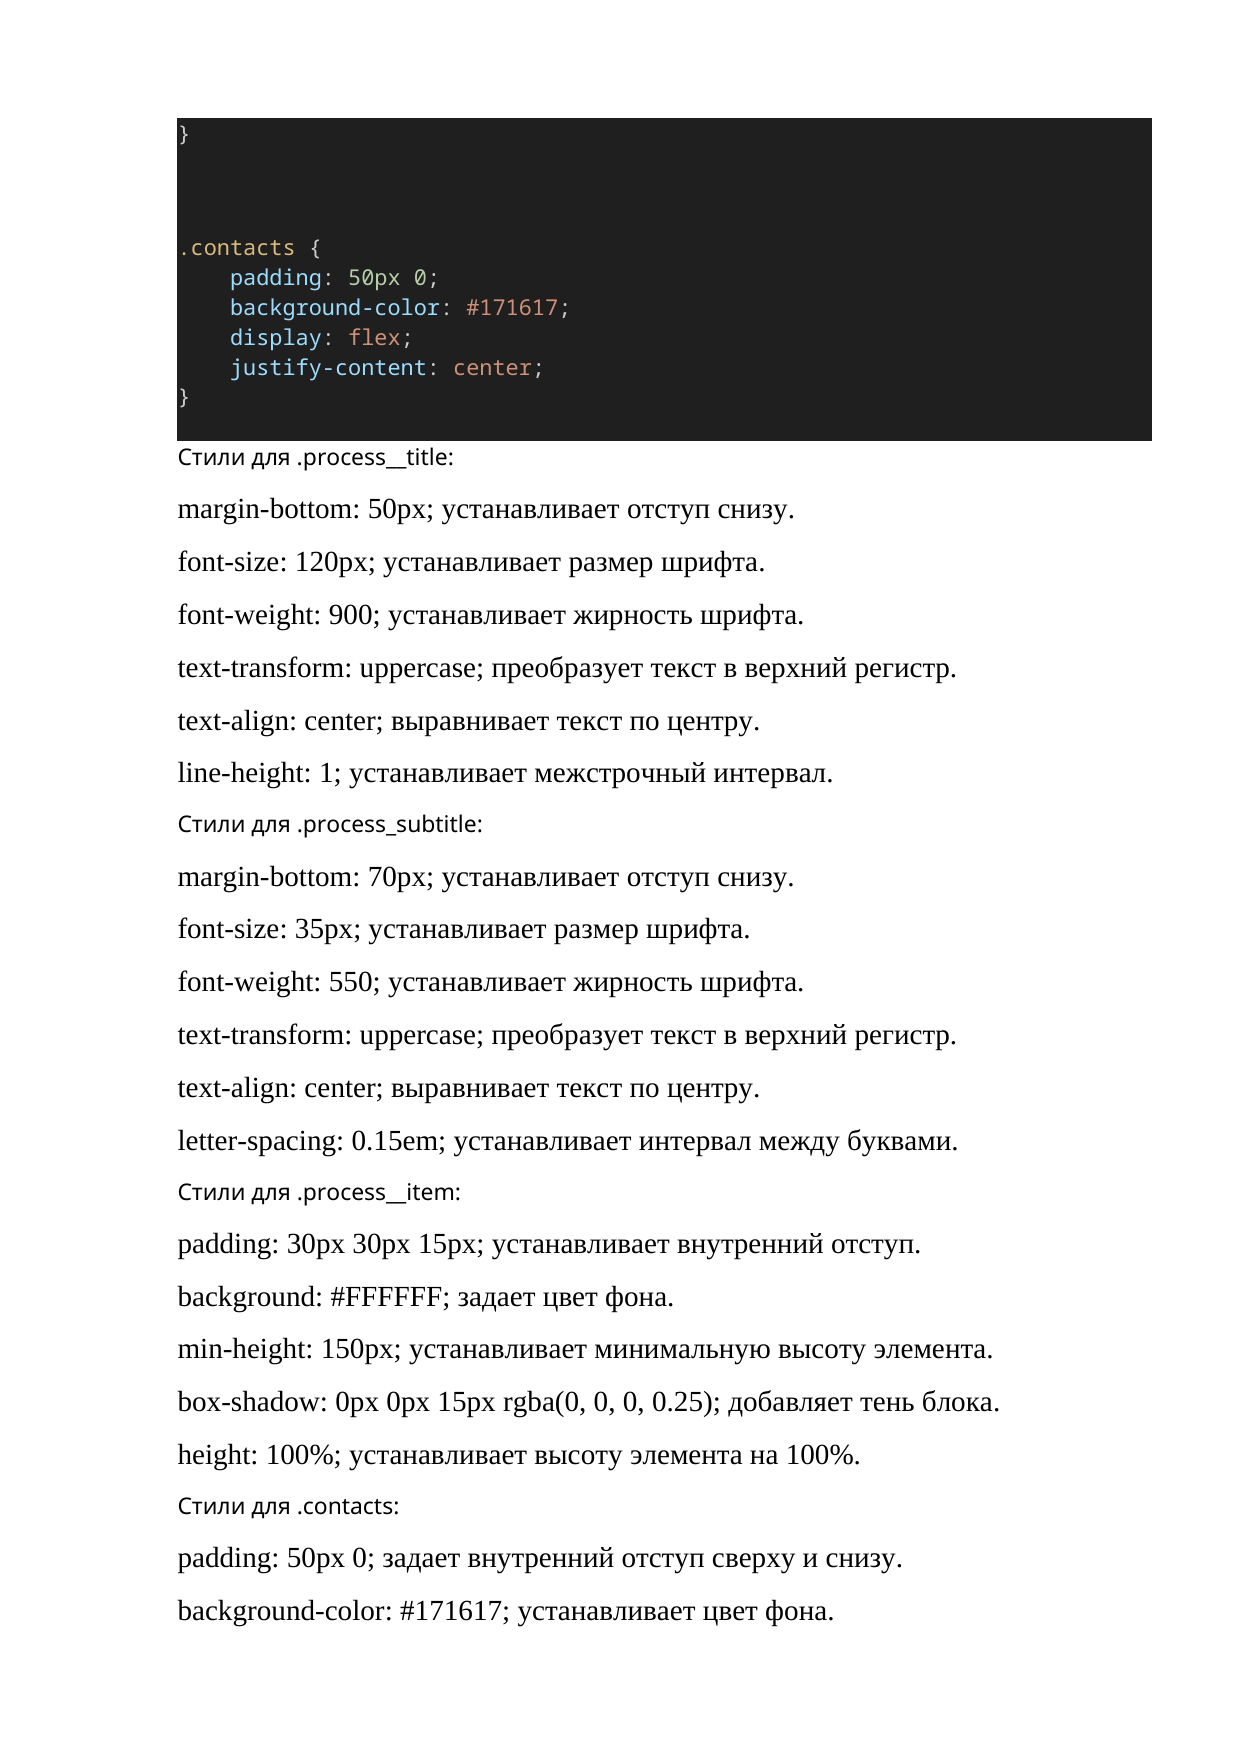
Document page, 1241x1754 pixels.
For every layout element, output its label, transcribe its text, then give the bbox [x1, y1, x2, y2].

text box-shadow: 0px 0px 15px rgba(0, 0, 0, 0.25); добавляет тень блока. [177, 1384, 1152, 1418]
text } [177, 381, 1152, 411]
text Стили для .process_subtitle: [177, 808, 1152, 839]
text text-transform: uppercase; преобразует текст в верхний регистр. [177, 650, 1152, 683]
text letter-spacing: 0.15em; устанавливает интервал между буквами. [177, 1123, 1152, 1156]
text line-height: 1; устанавливает межстрочный интервал. [177, 755, 1152, 789]
text .contacts { [177, 232, 1152, 262]
text margin-bottom: 50px; устанавливает отступ снизу. [177, 491, 1152, 525]
text Стили для .contacts: [177, 1490, 1152, 1521]
text } [177, 118, 1152, 148]
text justify-content: center; [177, 352, 1152, 381]
text background-color: #171617; [177, 292, 1152, 322]
text font-size: 35px; устанавливает размер шрифта. [177, 911, 1152, 945]
text text-align: center; выравнивает текст по центру. [177, 1070, 1152, 1103]
text text-align: center; выравнивает текст по центру. [177, 703, 1152, 736]
text text-transform: uppercase; преобразует текст в верхний регистр. [177, 1017, 1152, 1051]
text font-size: 120px; устанавливает размер шрифта. [177, 544, 1152, 578]
text padding: 50px 0; [177, 262, 1152, 292]
text Стили для .process__title: [177, 441, 1152, 472]
text Стили для .process__item: [177, 1176, 1152, 1207]
text height: 100%; устанавливает высоту элемента на 100%. [177, 1437, 1152, 1471]
text font-weight: 900; устанавливает жирность шрифта. [177, 597, 1152, 631]
text padding: 30px 30px 15px; устанавливает внутренний отступ. [177, 1226, 1152, 1259]
text background-color: #171617; устанавливает цвет фона. [177, 1593, 1152, 1627]
text padding: 50px 0; задает внутренний отступ сверху и снизу. [177, 1540, 1152, 1574]
text display: flex; [177, 322, 1152, 352]
text background: #FFFFFF; задает цвет фона. [177, 1279, 1152, 1312]
text min-height: 150px; устанавливает минимальную высоту элемента. [177, 1332, 1152, 1365]
text font-weight: 550; устанавливает жирность шрифта. [177, 964, 1152, 998]
text margin-bottom: 70px; устанавливает отступ снизу. [177, 859, 1152, 892]
